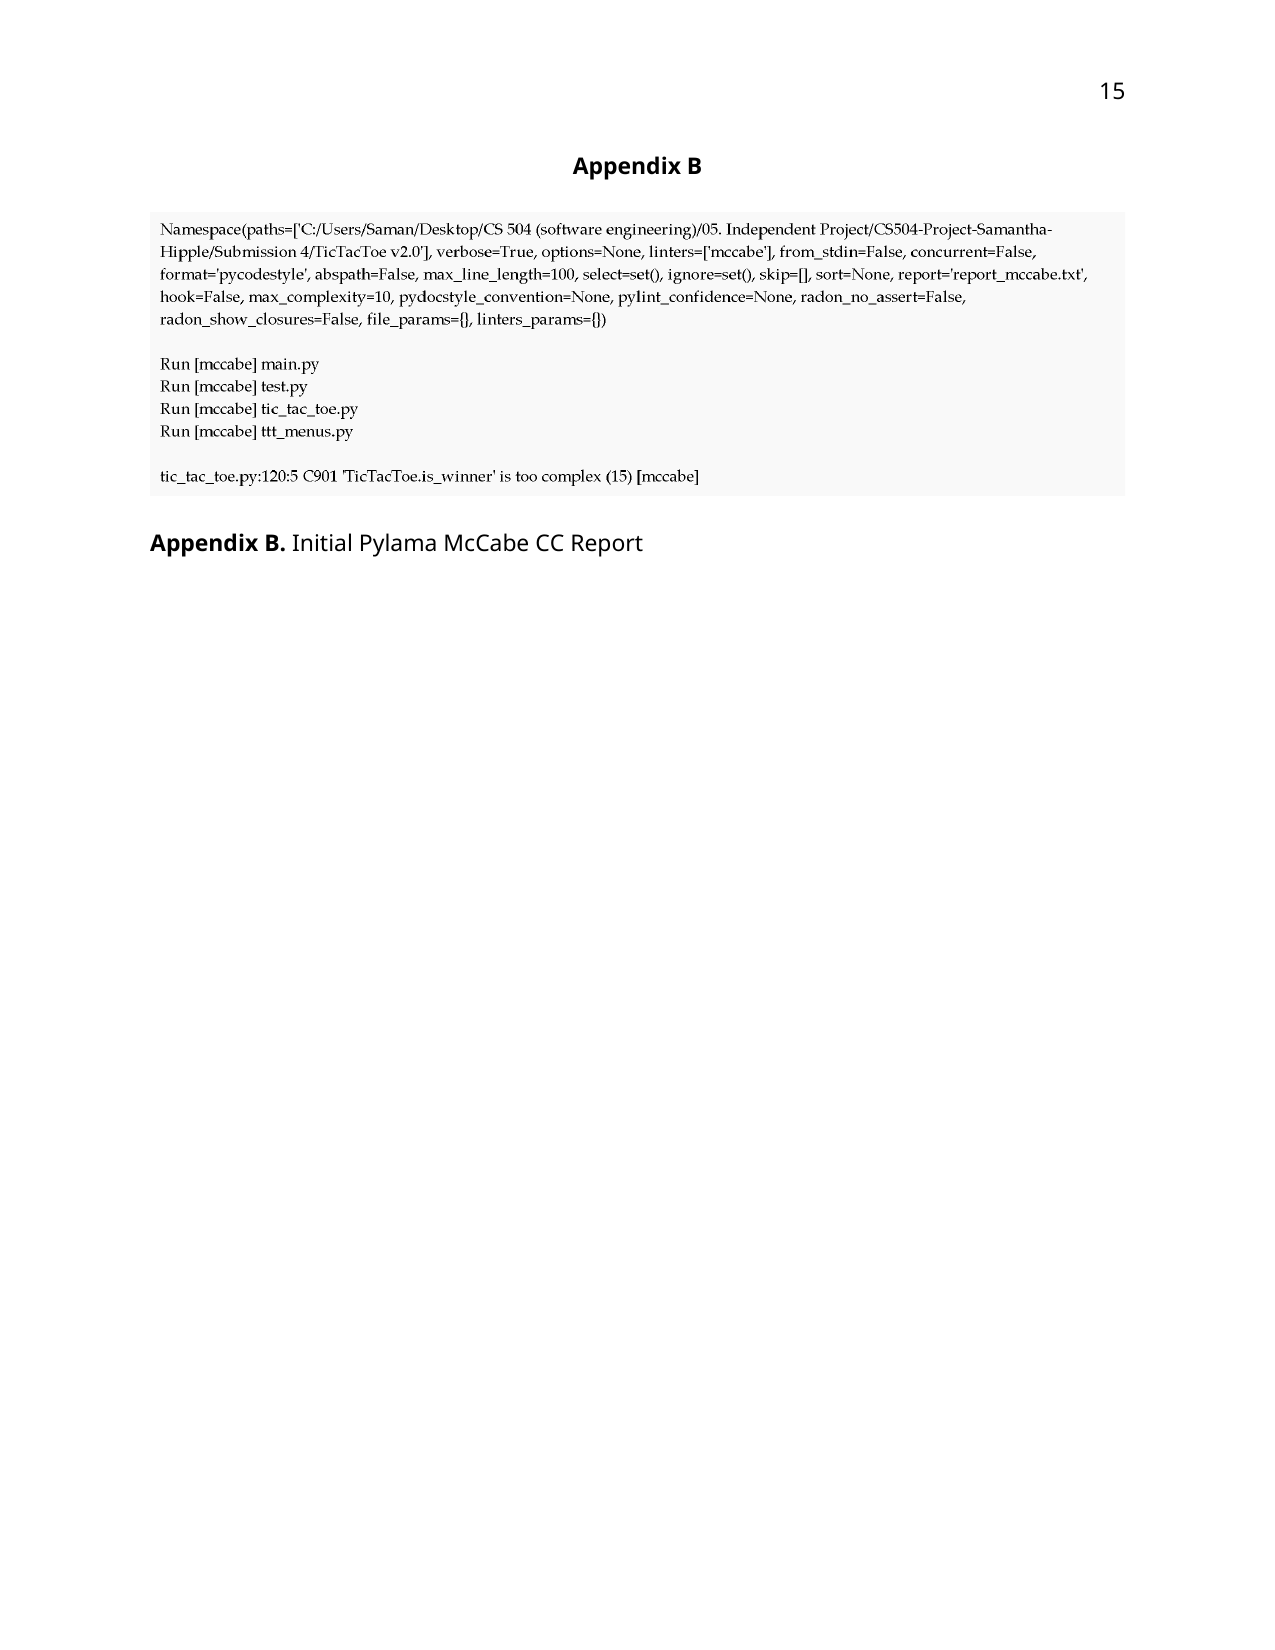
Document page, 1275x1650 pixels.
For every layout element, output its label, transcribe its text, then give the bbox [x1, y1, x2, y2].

text Appendix B [150, 150, 1125, 181]
text Appendix B. Initial Pylama McCabe CC Report [150, 496, 1125, 558]
picture [150, 212, 1125, 496]
